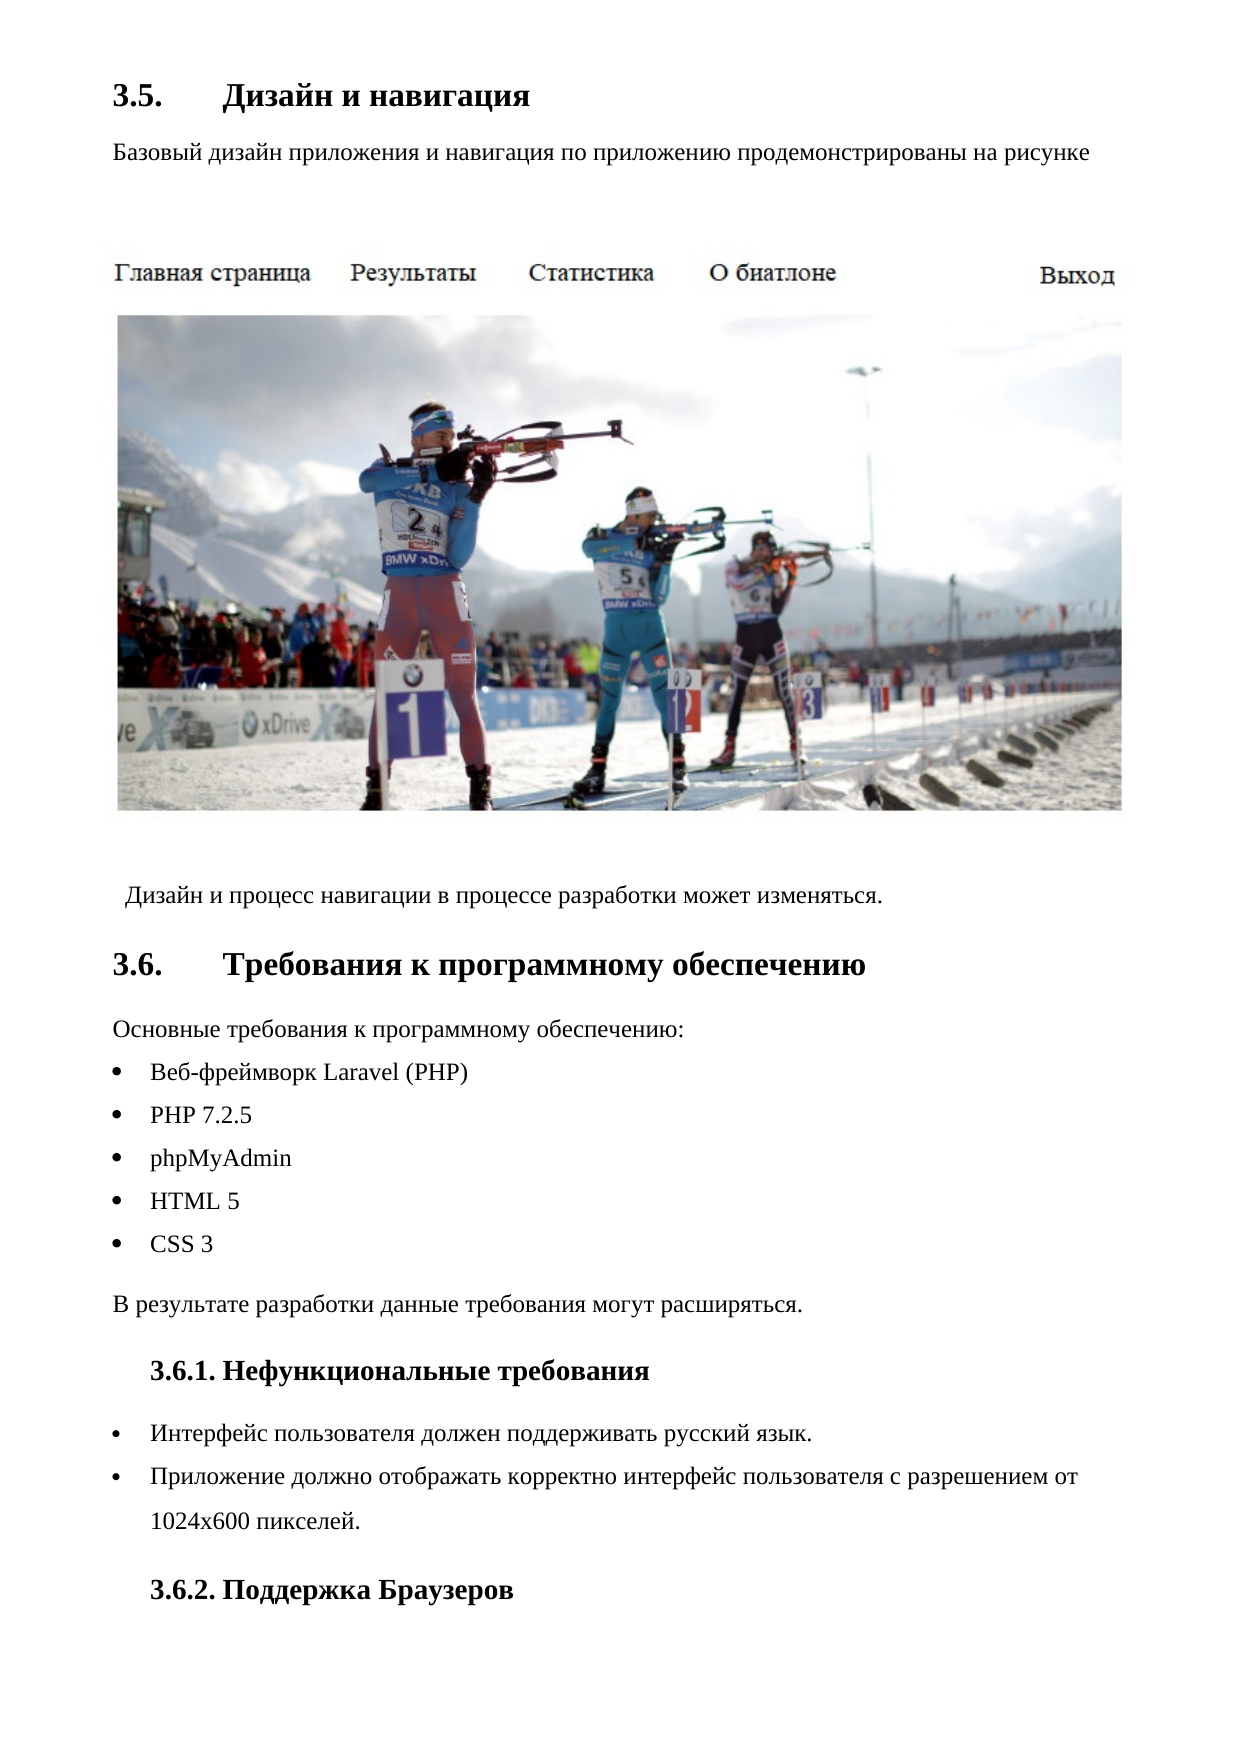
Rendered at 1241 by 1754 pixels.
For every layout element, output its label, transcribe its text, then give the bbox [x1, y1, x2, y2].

text Дизайн и процесс навигации в процессе разработки может изменяться. [75, 880, 1165, 908]
text В результате разработки данные требования могут расширяться. [75, 1289, 1165, 1318]
text Основные требования к программному обеспечению: [75, 1014, 1165, 1043]
subtitle Базовый дизайн приложения и навигация по приложению продемонстрированы на рисунке [112, 137, 1165, 225]
subtitle Нефункциональные требования [150, 1353, 1165, 1387]
list Интерфейс пользователя должен поддерживать русский язык. [112, 1418, 1165, 1447]
list PHP 7.2.5 [112, 1100, 1165, 1129]
list HTML 5 [112, 1186, 1165, 1215]
subtitle Поддержка Браузеров [150, 1572, 1165, 1605]
list Веб-фреймворк Laravel (PHP) [112, 1057, 1165, 1086]
list phpMyAdmin [112, 1143, 1165, 1172]
list CSS 3 [112, 1229, 1165, 1258]
picture [75, 245, 1166, 866]
subtitle Дизайн и навигация [112, 75, 1165, 113]
subtitle Требования к программному обеспечению [112, 944, 1165, 982]
list Приложение должно отображать корректно интерфейс пользователя с разрешением от 1024x600 пикселей. [112, 1461, 1165, 1536]
